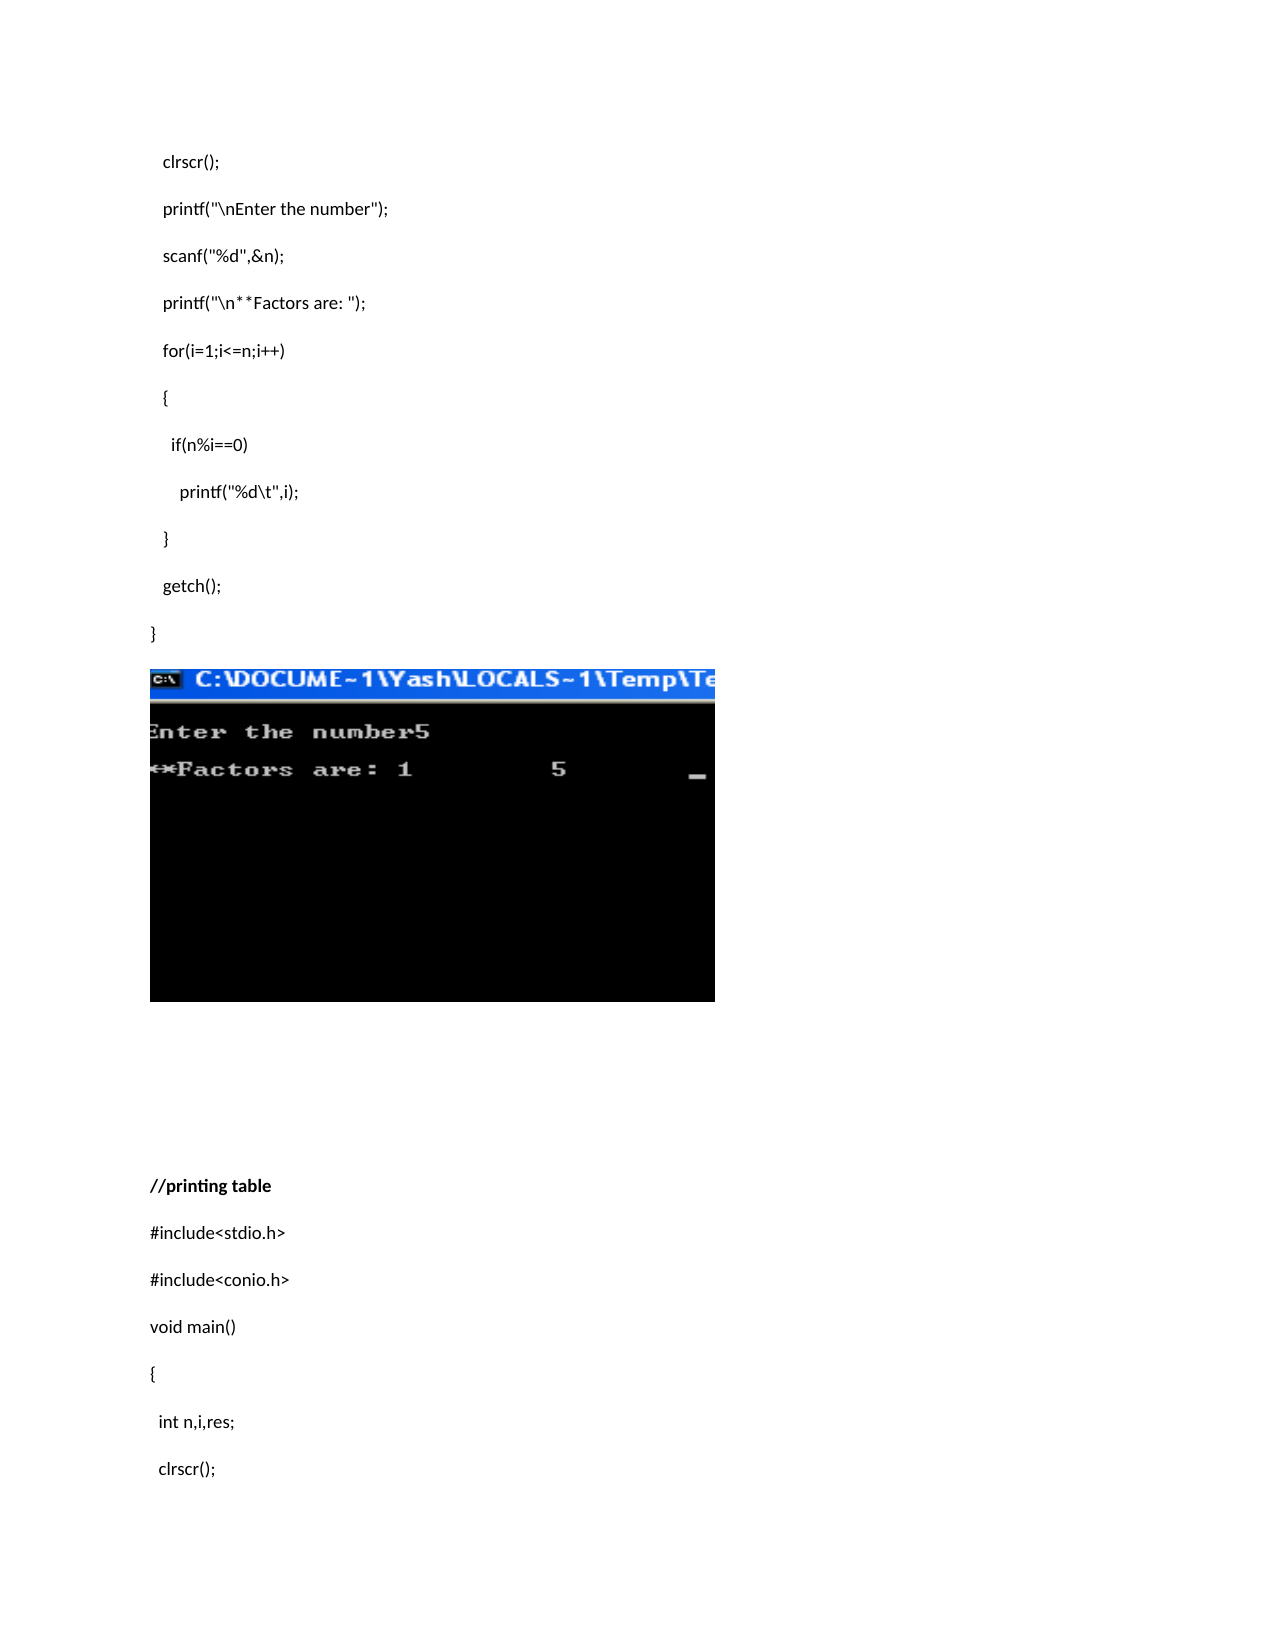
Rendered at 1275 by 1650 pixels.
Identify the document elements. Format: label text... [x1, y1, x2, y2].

text } [150, 622, 1125, 645]
picture [150, 669, 715, 1002]
text printf("\n**Factors are: "); [150, 292, 1125, 314]
text #include<conio.h> [150, 1268, 1125, 1291]
text for(i=1;i<=n;i++) [150, 339, 1125, 362]
text if(n%i==0) [150, 433, 1125, 456]
text printf("\nEnter the number"); [150, 197, 1125, 220]
text clrscr(); [150, 1457, 1125, 1480]
text } [150, 527, 1125, 550]
text printf("%d\t",i); [150, 480, 1125, 503]
text #include<stdio.h> [150, 1221, 1125, 1244]
text { [150, 386, 1125, 409]
text { [150, 1363, 1125, 1386]
text clrscr(); [150, 150, 1125, 173]
text getch(); [150, 575, 1125, 598]
text scanf("%d",&n); [150, 244, 1125, 267]
text void main() [150, 1315, 1125, 1338]
text //printing table [150, 1174, 1125, 1197]
text int n,i,res; [150, 1410, 1125, 1433]
